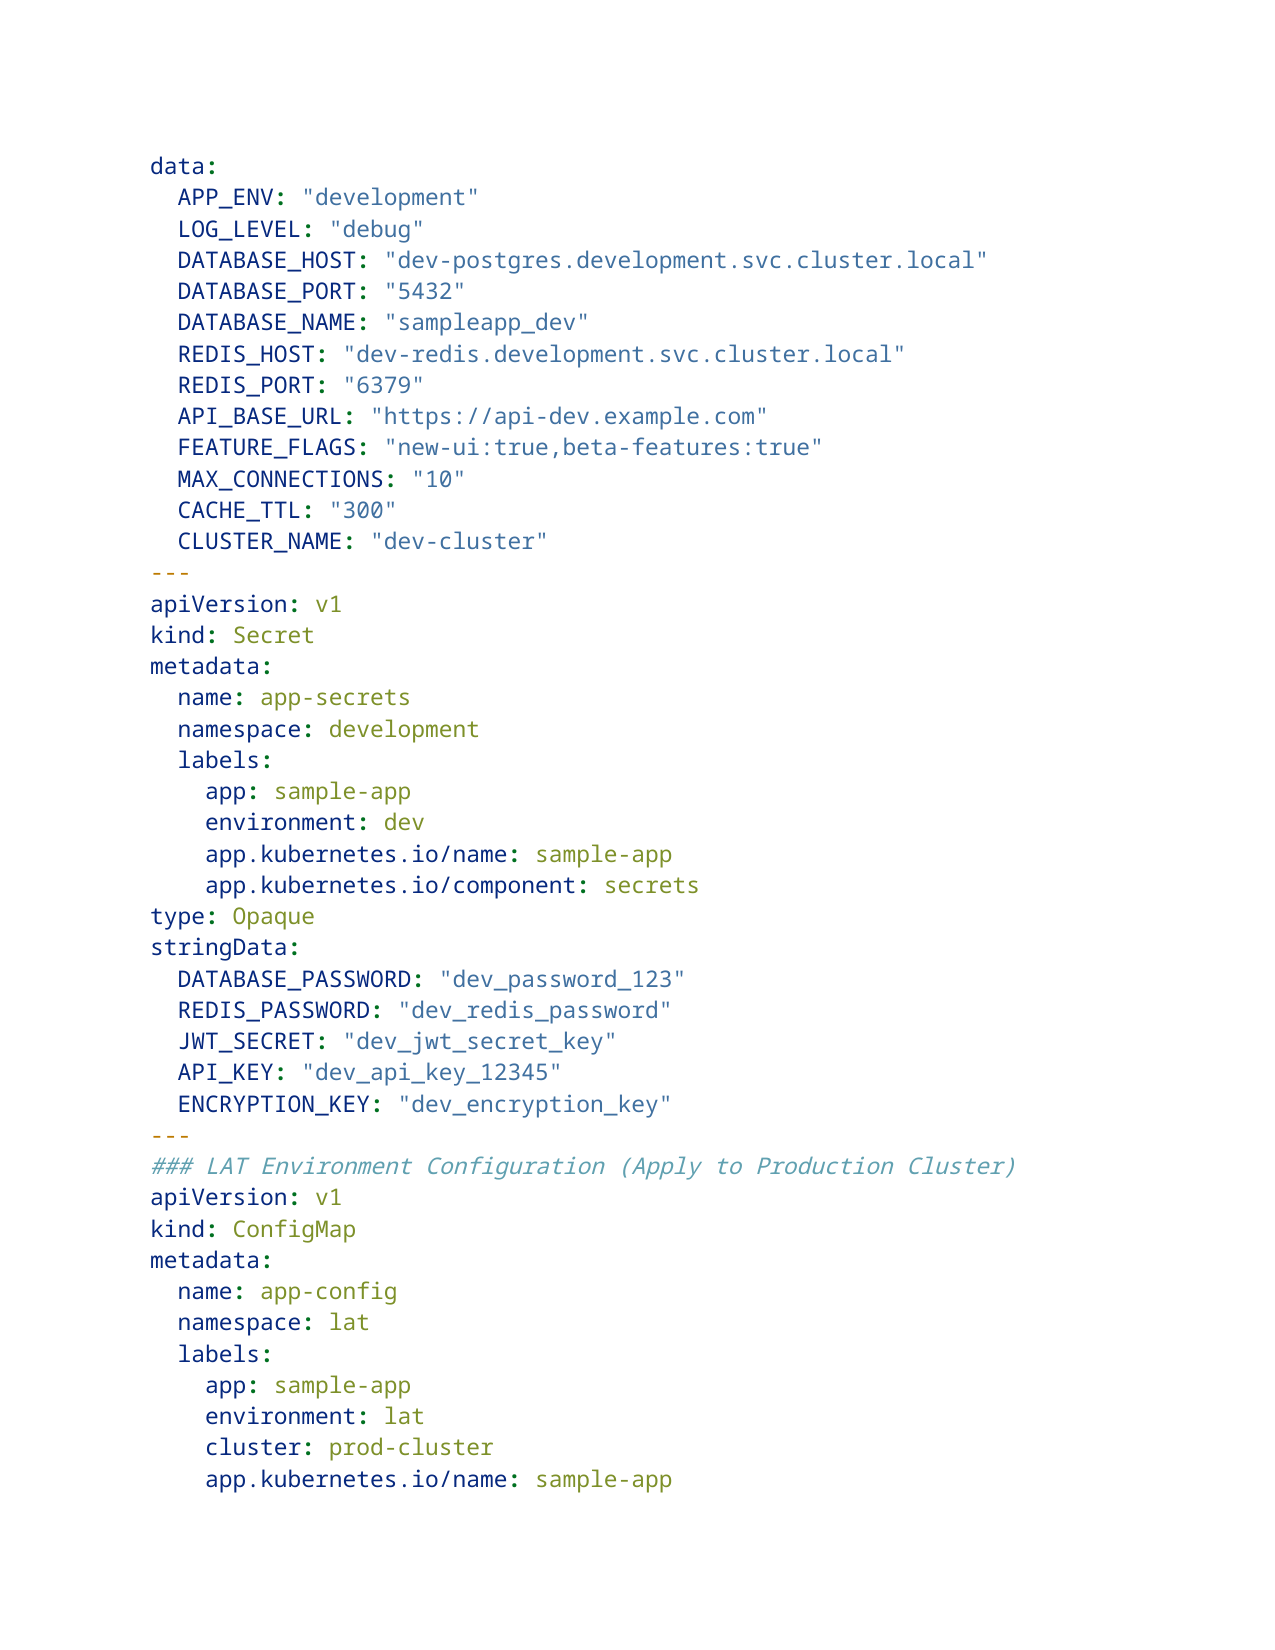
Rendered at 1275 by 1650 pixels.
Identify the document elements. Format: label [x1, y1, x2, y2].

text [150, 150, 1125, 1494]
